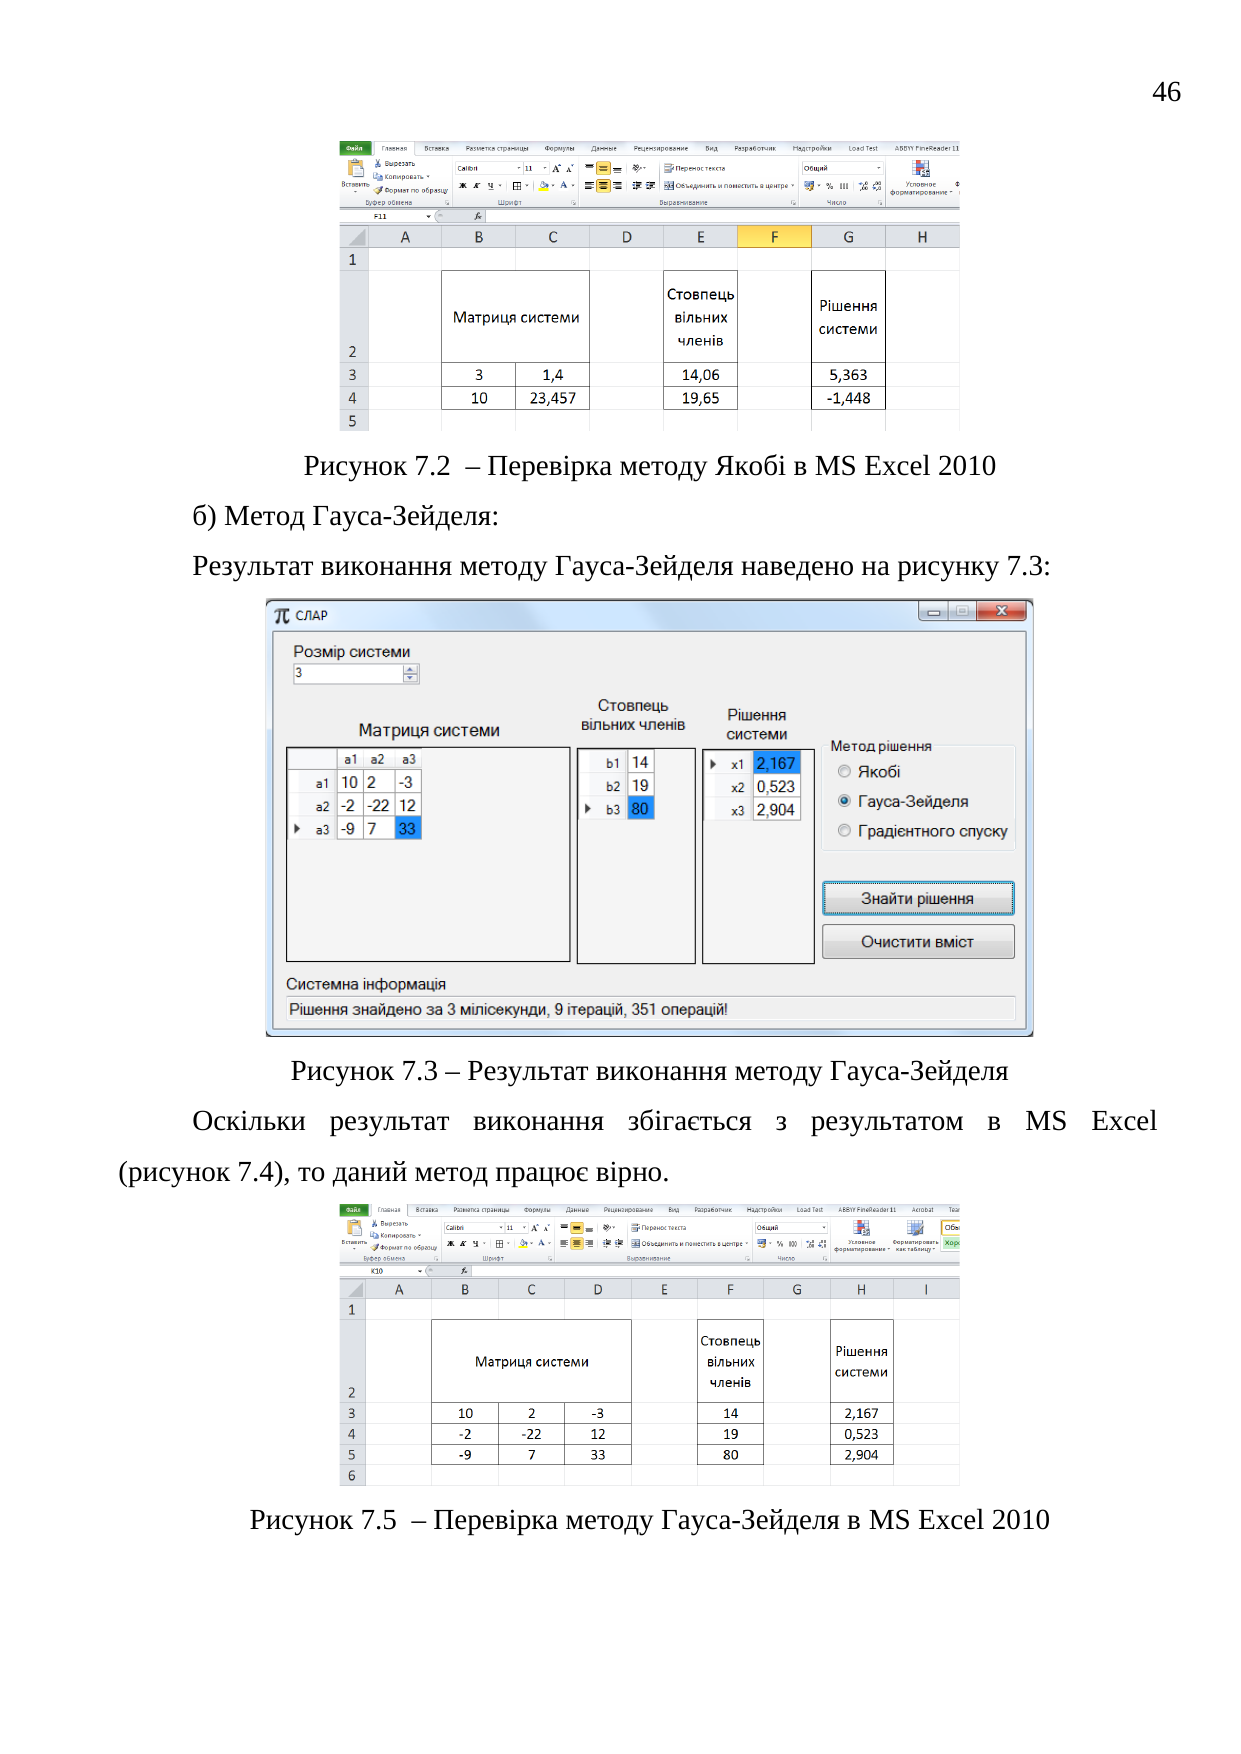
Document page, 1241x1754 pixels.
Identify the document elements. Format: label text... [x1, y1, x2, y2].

text Рисунок 7.3 – Результат виконання методу Гауса-Зейделя [118, 1053, 1181, 1087]
text Результат виконання методу Гауса-Зейделя наведено на рисунку 7.3: [118, 548, 1181, 582]
picture [339, 141, 960, 431]
text Рисунок 7.5 – Перевірка методу Гауса-Зейделя в MS Excel 2010 [118, 1502, 1181, 1536]
text Рисунок 7.2 – Перевірка методу Якобі в MS Excel 2010 [118, 448, 1181, 481]
picture [339, 1204, 960, 1486]
text б) Метод Гауса-Зейделя: [118, 498, 1181, 532]
picture [265, 598, 1034, 1037]
text Оскільки результат виконання збігається з результатом в MS Excel (рисунок 7.4), то даний метод працює вірно. [118, 1103, 1181, 1187]
